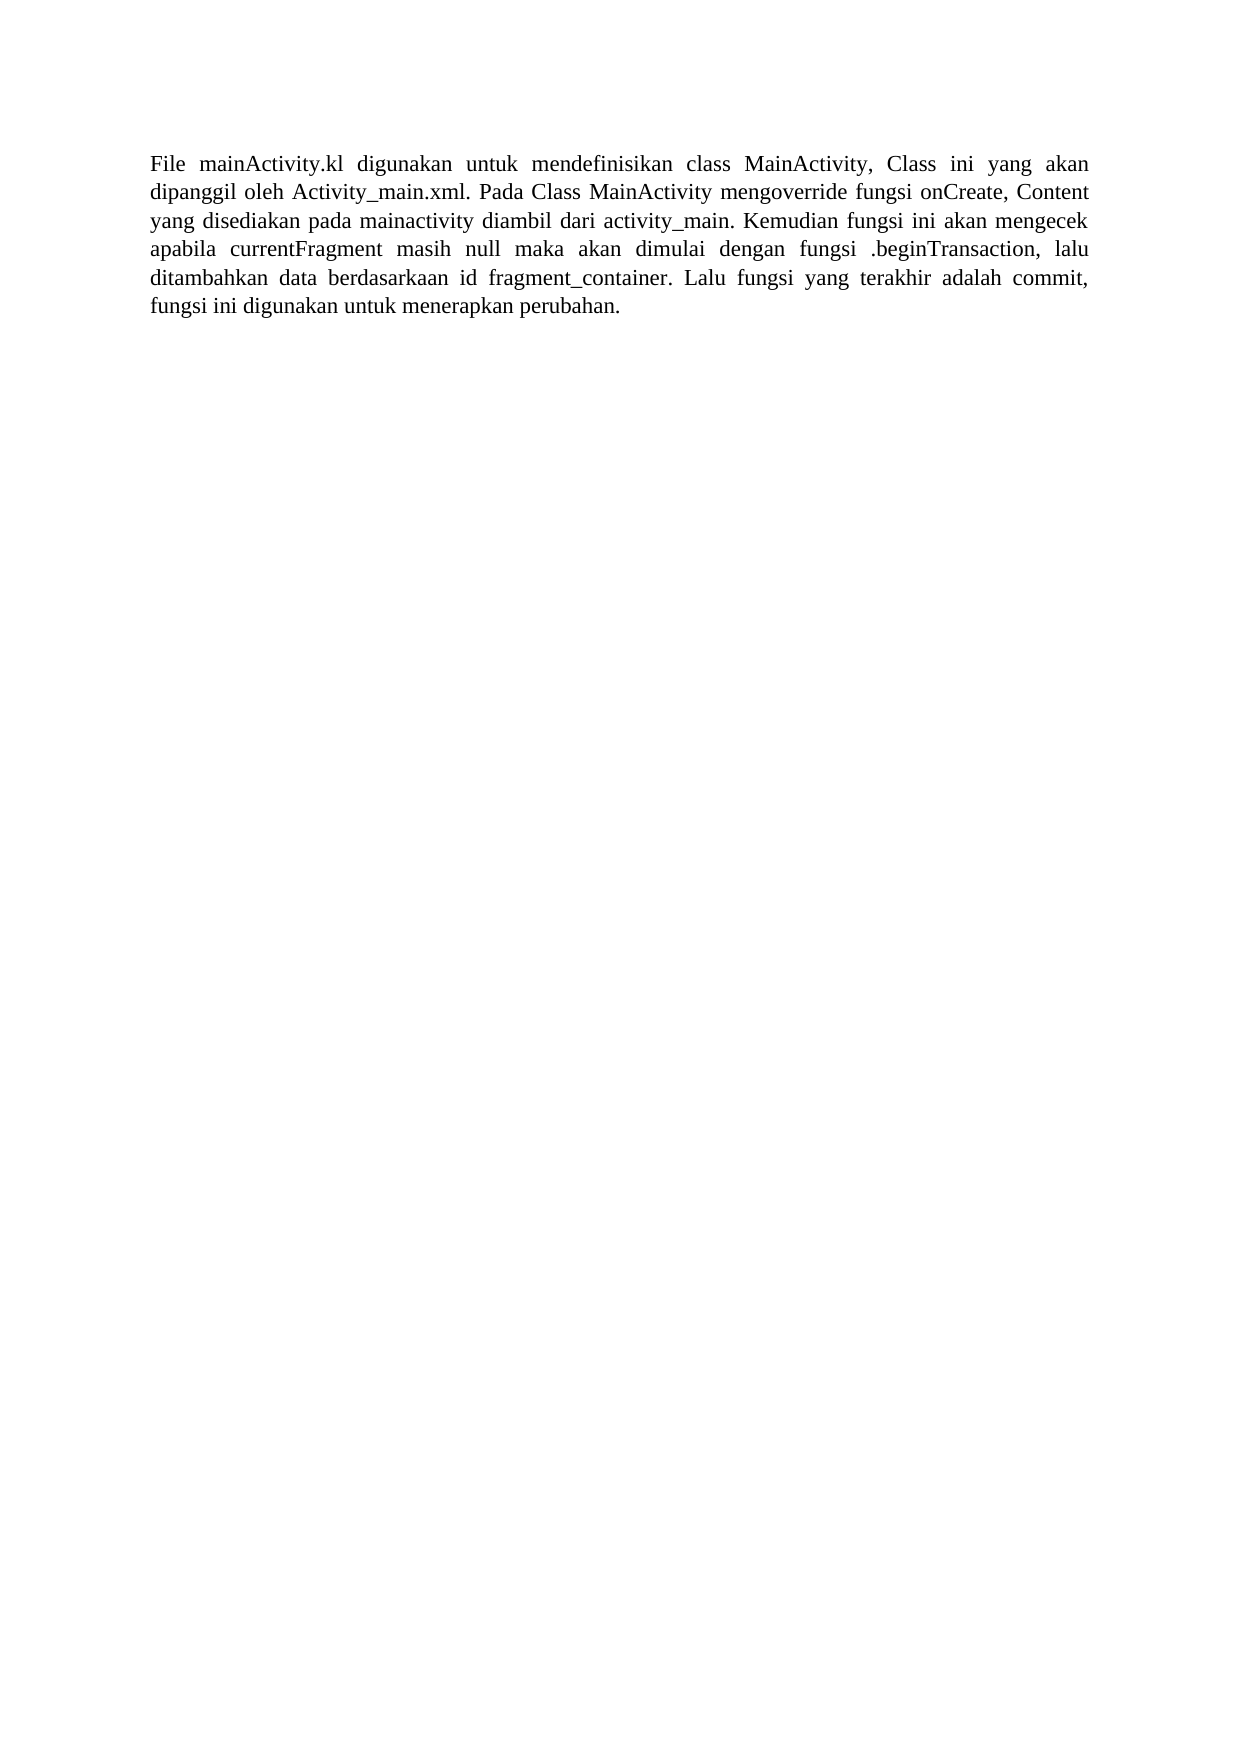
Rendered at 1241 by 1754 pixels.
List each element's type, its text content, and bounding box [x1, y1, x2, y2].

text File mainActivity.kl digunakan untuk mendefinisikan class MainActivity, Class ini yang akan dipanggil oleh Activity_main.xml. Pada Class MainActivity mengoverride fungsi onCreate, Content yang disediakan pada mainactivity diambil dari activity_main. Kemudian fungsi ini akan mengecek apabila currentFragment masih null maka akan dimulai dengan fungsi .beginTransaction, lalu ditambahkan data berdasarkaan id fragment_container. Lalu fungsi yang terakhir adalah commit, fungsi ini digunakan untuk menerapkan perubahan. [150, 150, 1090, 318]
